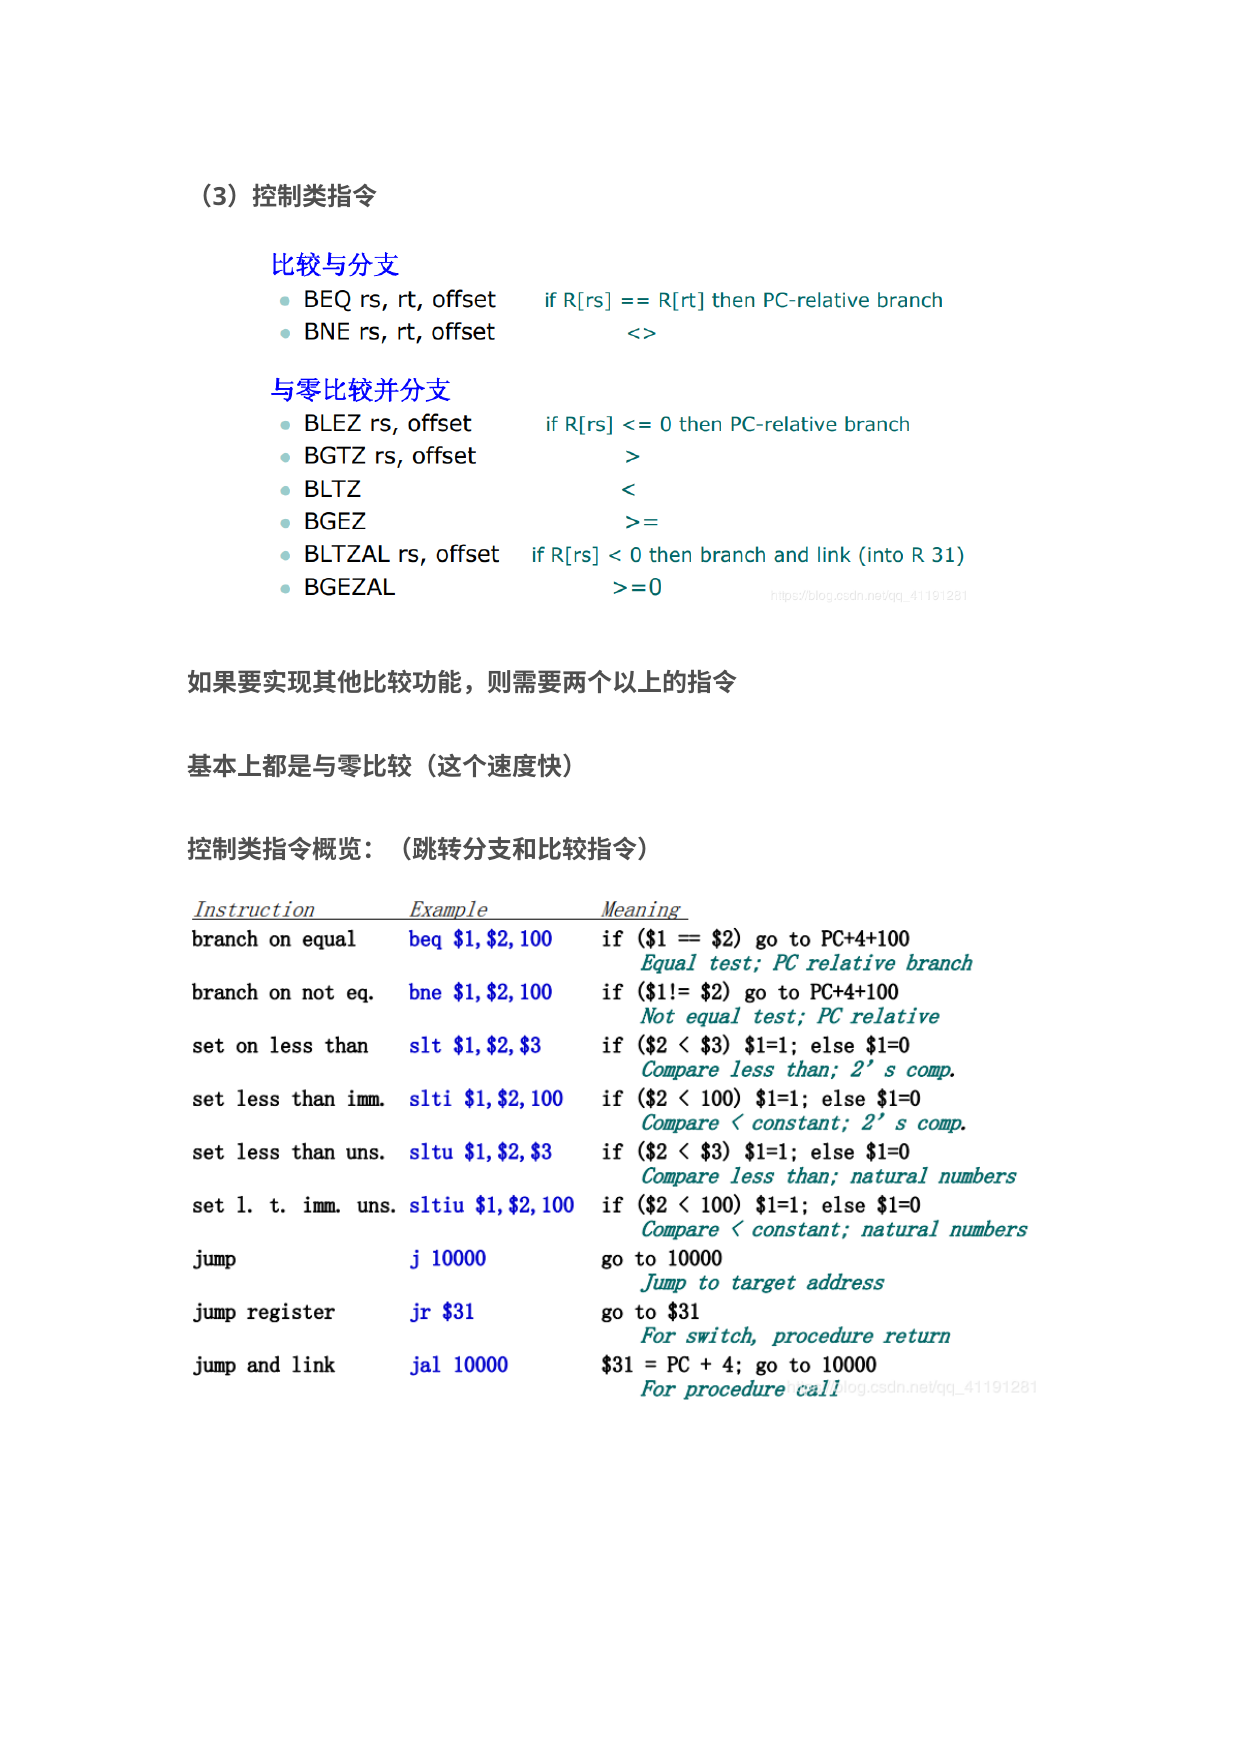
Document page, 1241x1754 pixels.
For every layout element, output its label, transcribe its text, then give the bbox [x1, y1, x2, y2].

picture [267, 245, 973, 610]
text 如果要实现其他比较功能，则需要两个以上的指令 [187, 648, 1053, 713]
text 基本上都是与零比较（这个速度快） [187, 732, 1053, 797]
text 控制类指令概览：（跳转分支和比较指令） [187, 815, 1053, 880]
picture [187, 897, 1045, 1406]
text （3）控制类指令 [187, 162, 1053, 227]
